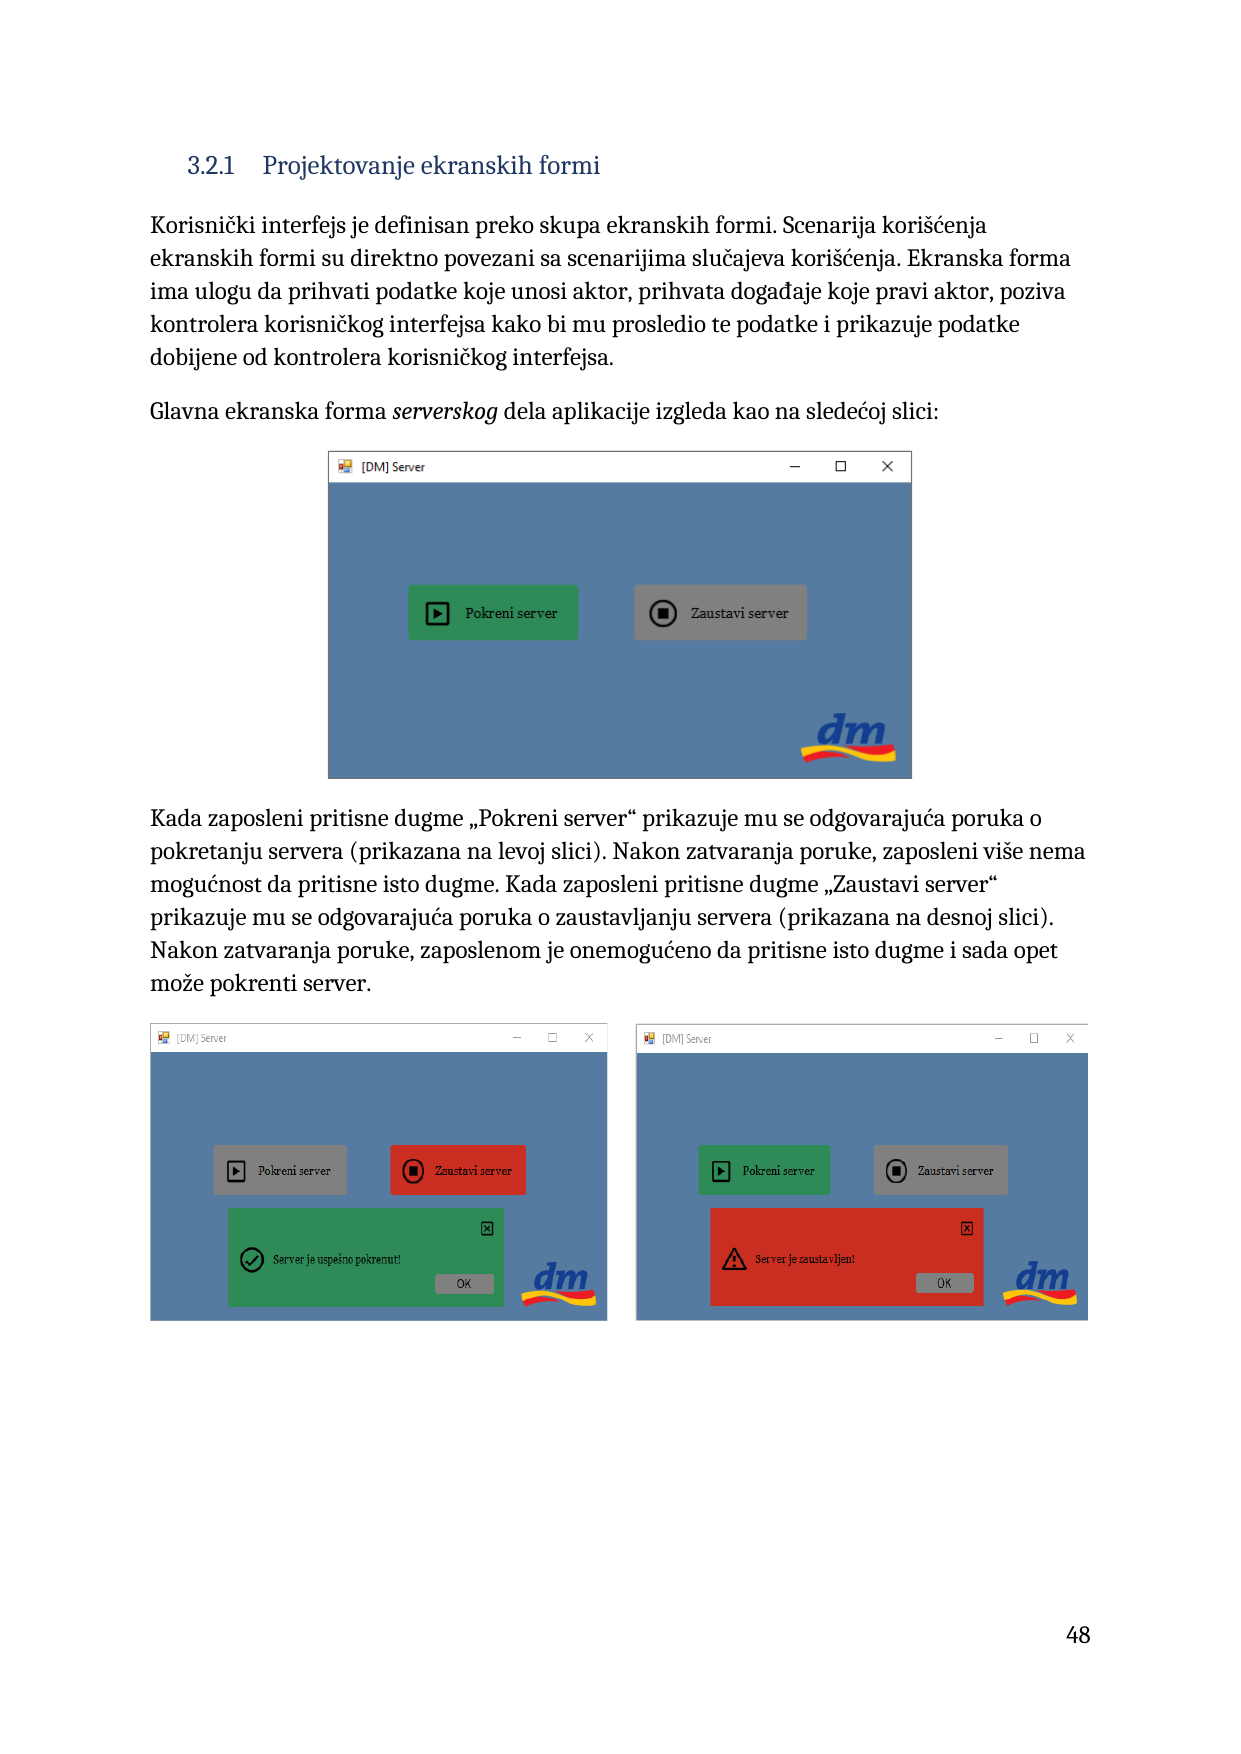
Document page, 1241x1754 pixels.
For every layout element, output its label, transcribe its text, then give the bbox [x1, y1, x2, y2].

picture [635, 1023, 1088, 1321]
text Kada zaposleni pritisne dugme „Pokreni server“ prikazuje mu se odgovarajuća poruka o pokretanju servera (prikazana na levoj slici). Nakon zatvaranja poruke, zaposleni više nema mogućnost da pritisne isto dugme. Kada zaposleni pritisne dugme „Zaustavi server“ prikazuje mu se odgovarajuća poruka o zaustavljanju servera (prikazana na desnoj slici). Nakon zatvaranja poruke, zaposlenom je onemogućeno da pritisne isto dugme i sada opet može pokrenti server. [150, 804, 1090, 998]
text Glavna ekranska forma serverskog dela aplikacije izgleda kao na sledećoj slici: [150, 397, 1090, 425]
text Korisnički interfejs je definisan preko skupa ekranskih formi. Scenarija korišćenja ekranskih formi su direktno povezani sa scenarijima slučajeva korišćenja. Ekranska forma ima ulogu da prihvati podatke koje unosi aktor, prihvata događaje koje pravi aktor, poziva kontrolera korisničkog interfejsa kako bi mu prosledio te podatke i prikazuje podatke dobijene od kontrolera korisničkog interfejsa. [150, 211, 1090, 372]
picture [327, 450, 913, 779]
picture [150, 1023, 608, 1321]
subtitle Projektovanje ekranskih formi [187, 150, 1090, 181]
